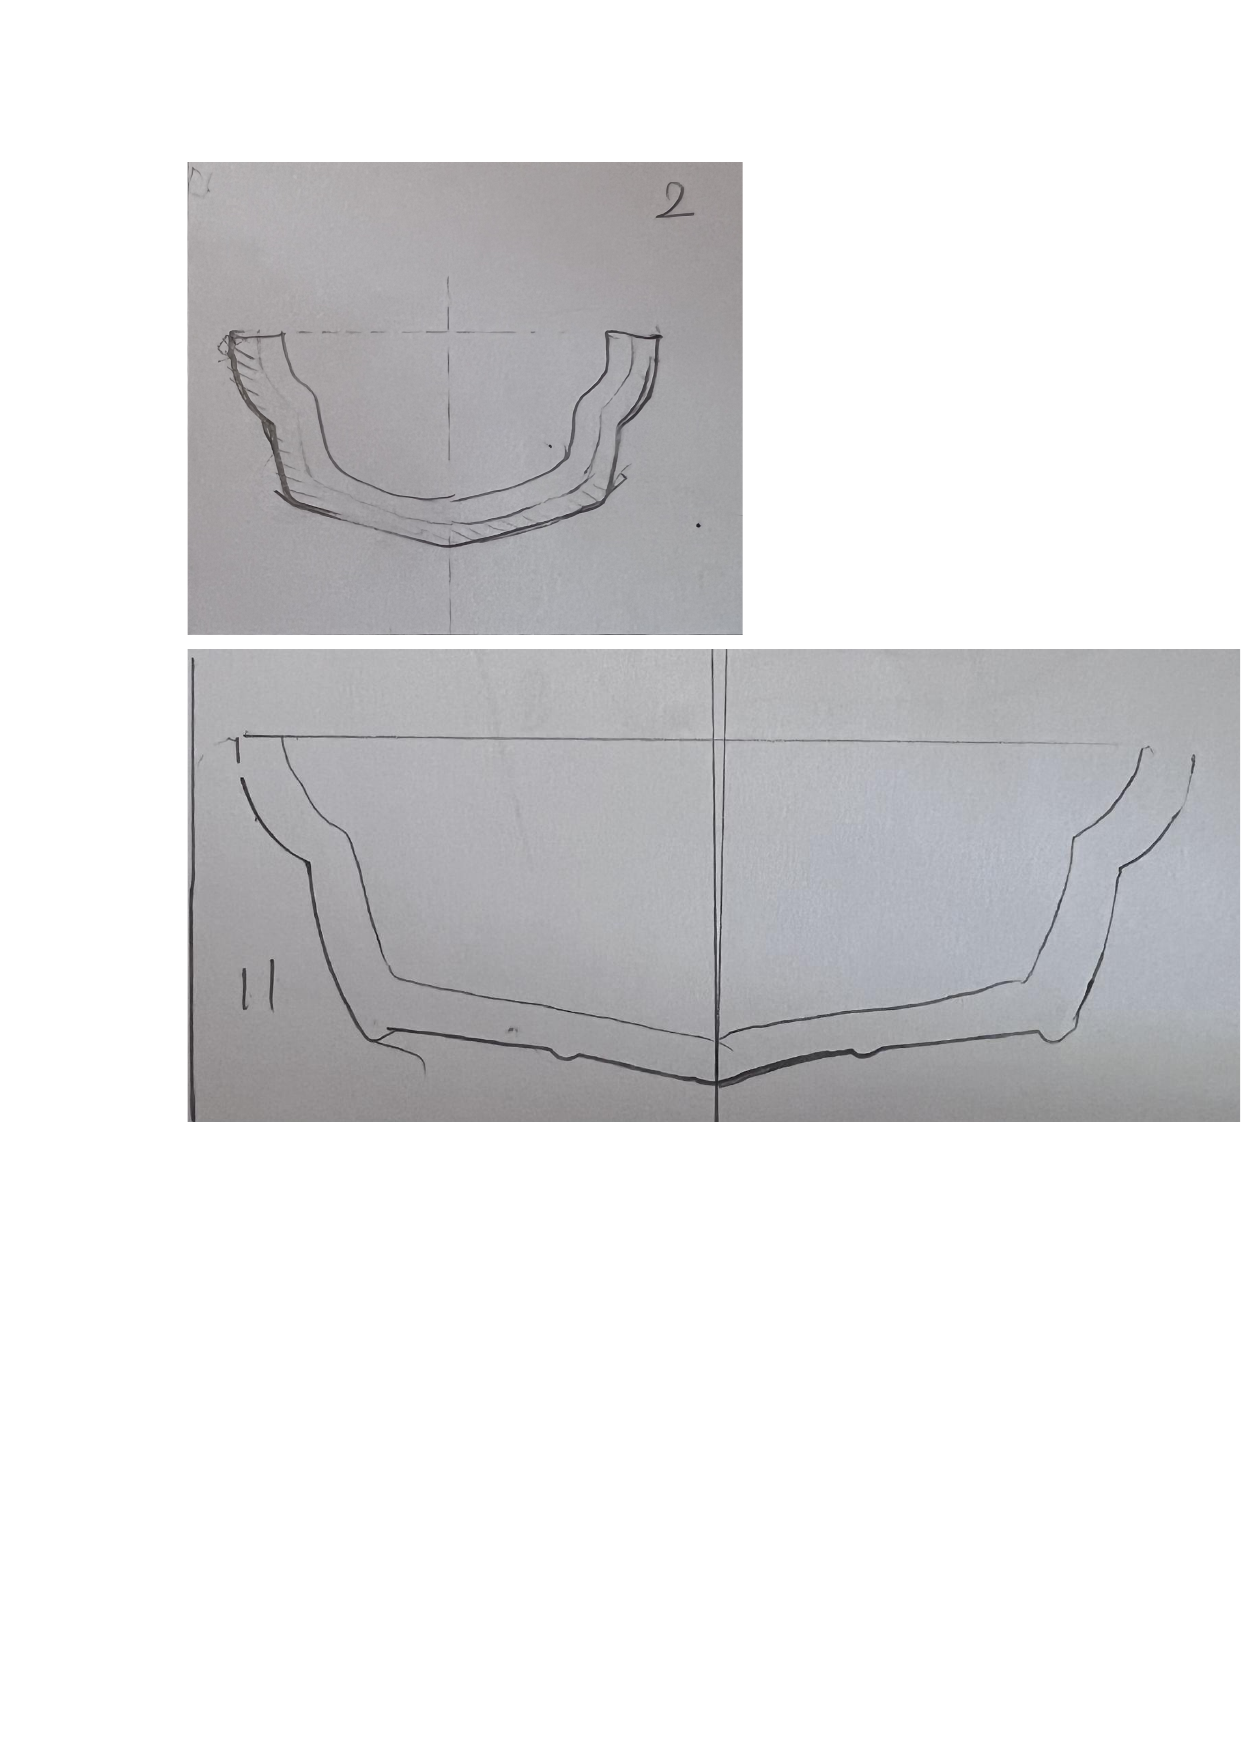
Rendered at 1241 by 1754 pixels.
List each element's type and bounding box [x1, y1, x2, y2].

picture [187, 649, 1241, 1122]
picture [187, 162, 743, 635]
